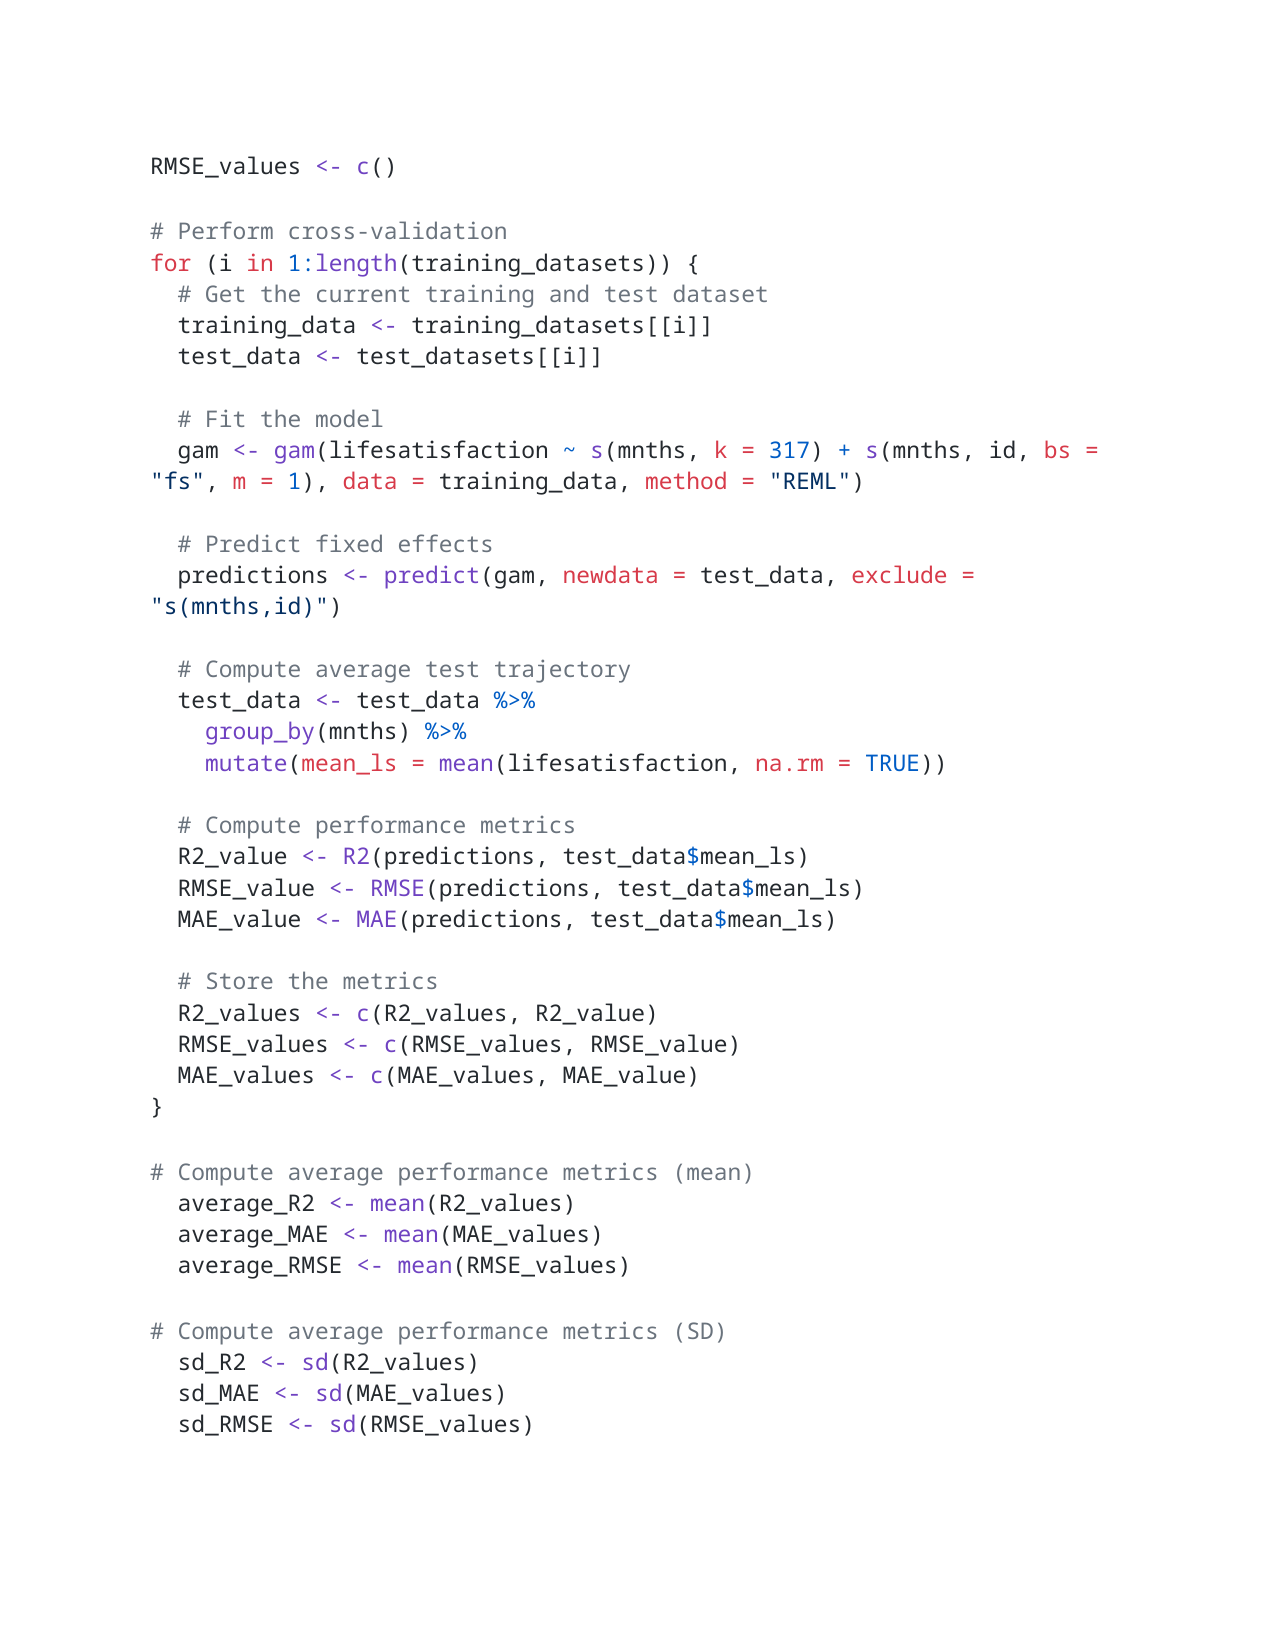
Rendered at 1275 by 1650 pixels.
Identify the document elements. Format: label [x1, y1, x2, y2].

text [150, 150, 1125, 1474]
